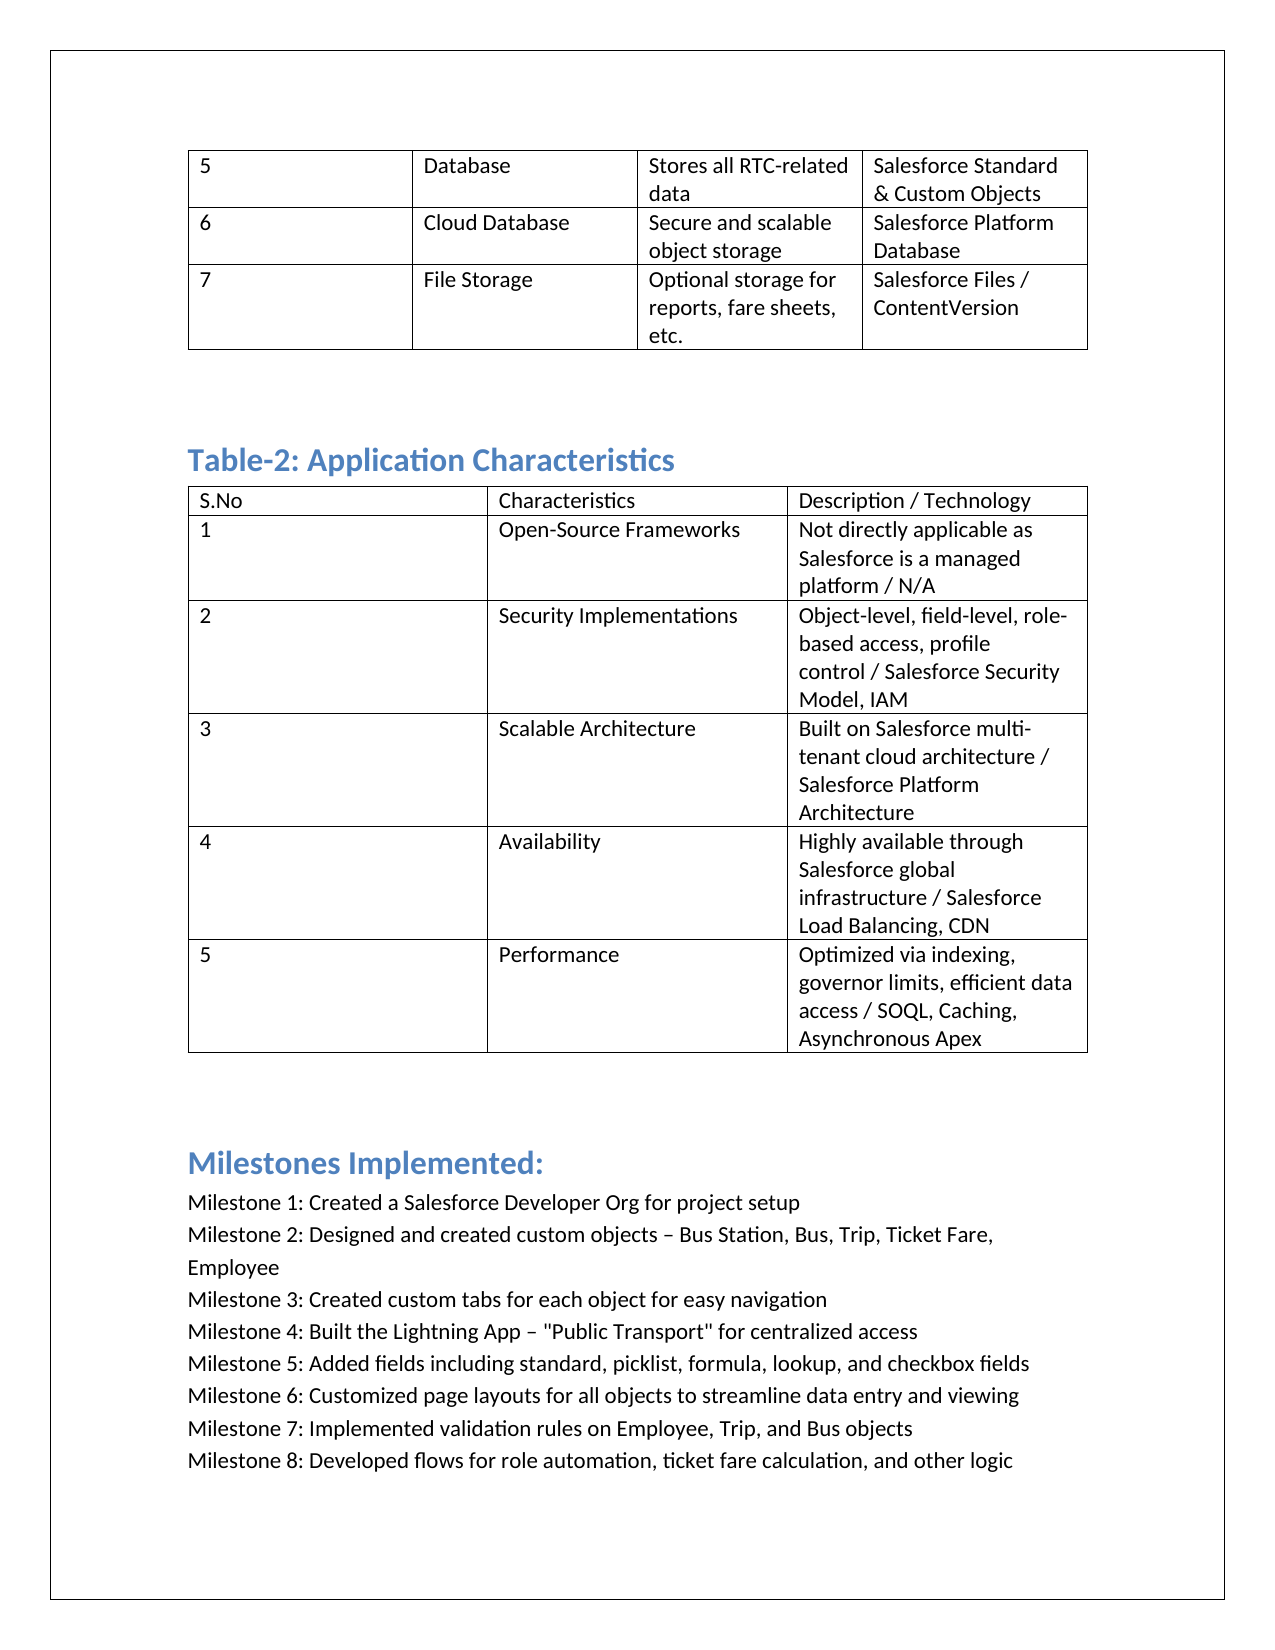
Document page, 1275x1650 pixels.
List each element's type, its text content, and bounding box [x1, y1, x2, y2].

table_cell Object-level, field-level, role-based access, profile control / Salesforce Security Model, IAM [788, 601, 1087, 713]
table_cell Availability [488, 827, 787, 939]
table_header Characteristics [488, 487, 787, 514]
table_cell Cloud Database [413, 208, 637, 264]
table_cell Salesforce Platform Database [863, 208, 1087, 264]
table_cell Highly available through Salesforce global infrastructure / Salesforce Load Balancing, CDN [788, 827, 1087, 939]
subtitle Table-2: Application Characteristics [187, 439, 1087, 479]
table_cell 5 [189, 940, 487, 1052]
table_cell Secure and scalable object storage [638, 208, 862, 264]
table_cell 6 [189, 208, 412, 264]
table_cell 7 [189, 265, 412, 349]
subtitle Milestones Implemented: [187, 1142, 1087, 1182]
table_cell Optimized via indexing, governor limits, efficient data access / SOQL, Caching, Asynchronous Apex [788, 940, 1087, 1052]
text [187, 1188, 1087, 1474]
table_cell Security Implementations [488, 601, 787, 713]
table_cell 5 [189, 151, 412, 207]
table_cell Built on Salesforce multi-tenant cloud architecture / Salesforce Platform Architecture [788, 714, 1087, 826]
table_cell 4 [189, 827, 487, 939]
table_cell Open-Source Frameworks [488, 516, 787, 600]
table_cell Scalable Architecture [488, 714, 787, 826]
table_header S.No [189, 487, 487, 514]
table_cell Optional storage for reports, fare sheets, etc. [638, 265, 862, 349]
table_cell Salesforce Standard & Custom Objects [863, 151, 1087, 207]
table_cell 1 [189, 516, 487, 600]
table_cell Stores all RTC-related data [638, 151, 862, 207]
table_cell Salesforce Files / ContentVersion [863, 265, 1087, 349]
table_cell 2 [189, 601, 487, 713]
table_cell Performance [488, 940, 787, 1052]
table_cell File Storage [413, 265, 637, 349]
table_cell Database [413, 151, 637, 207]
table_cell Not directly applicable as Salesforce is a managed platform / N/A [788, 516, 1087, 600]
table_header Description / Technology [788, 487, 1087, 514]
table_cell 3 [189, 714, 487, 826]
